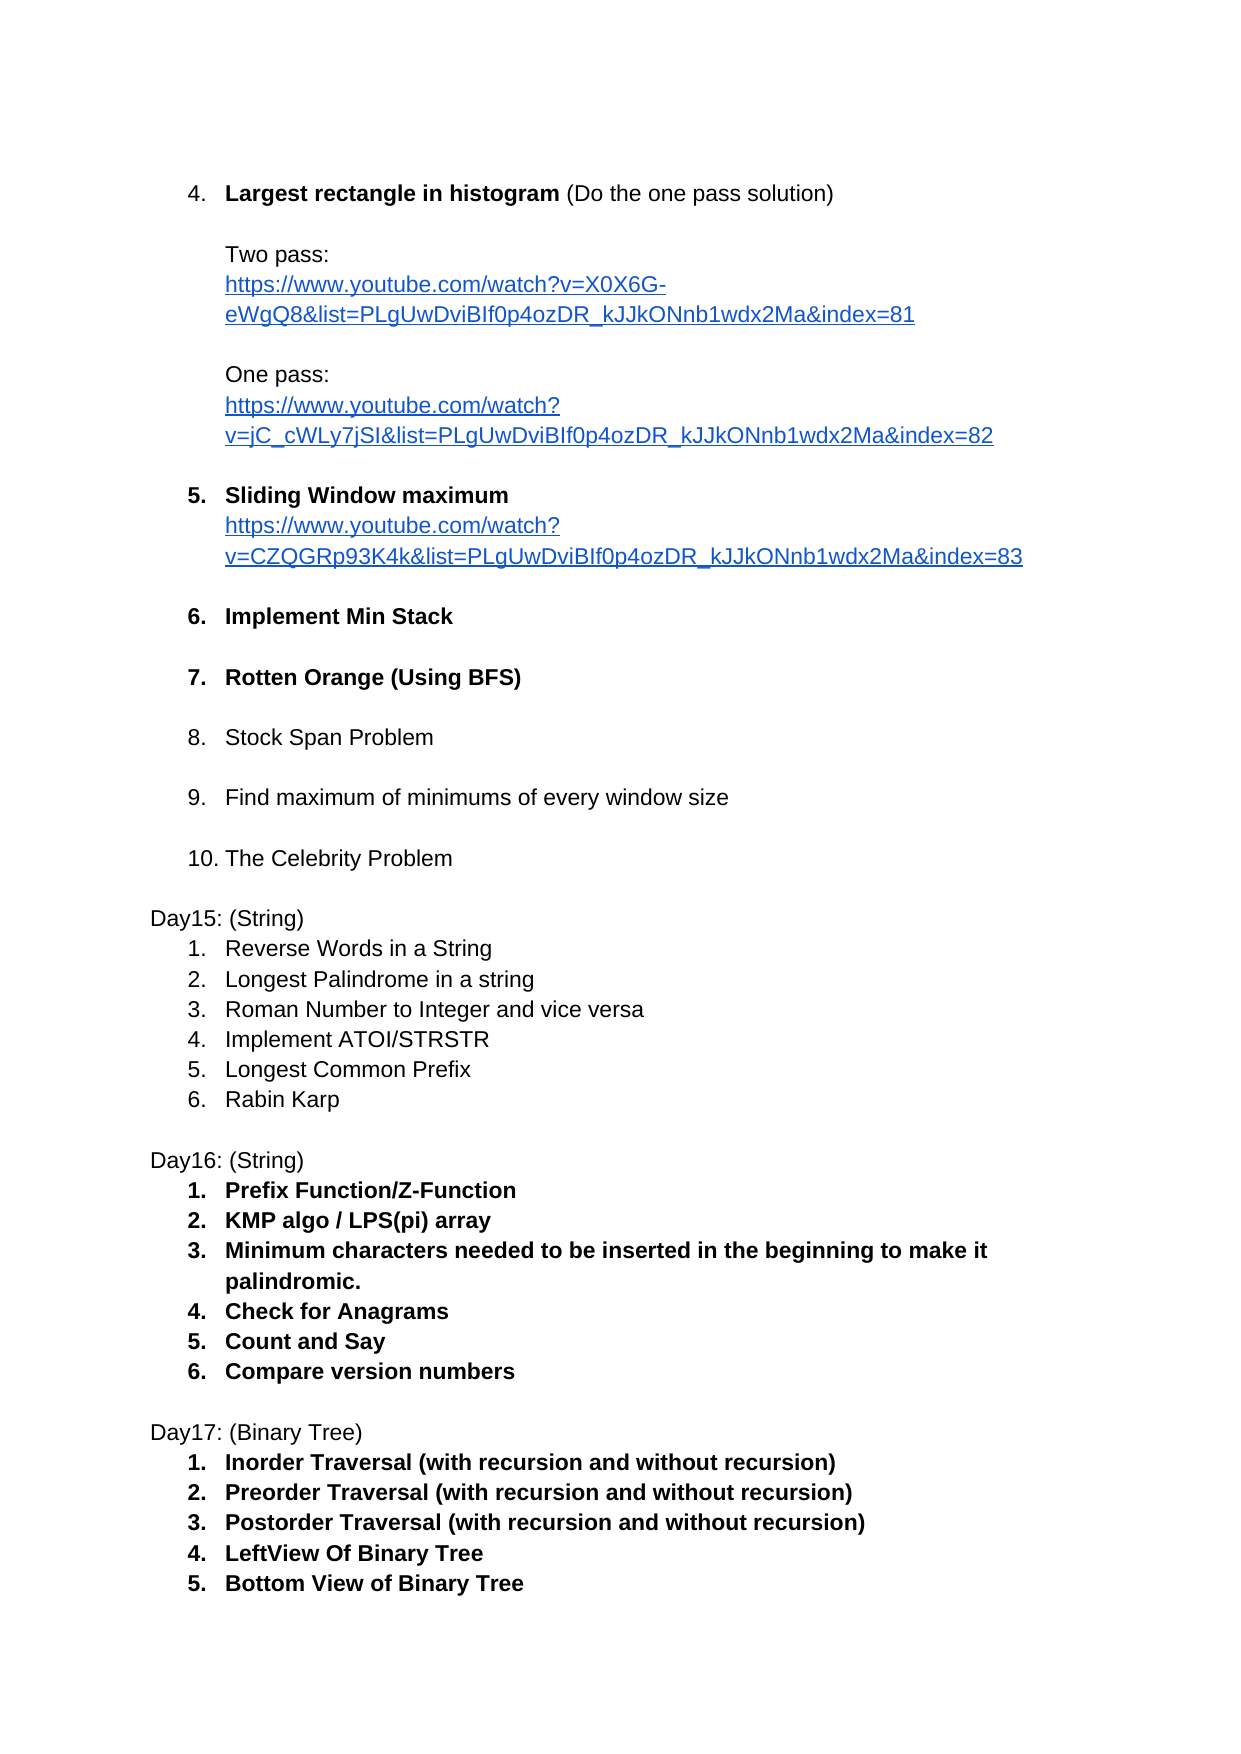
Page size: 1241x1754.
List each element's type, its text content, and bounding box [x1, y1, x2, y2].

text Day15: (String) [150, 905, 1090, 932]
list Compare version numbers [187, 1358, 1090, 1385]
text Day16: (String) [150, 1147, 1090, 1173]
list Find maximum of minimums of every window size [187, 784, 1090, 841]
list Rabin Karp [187, 1086, 1090, 1143]
list Check for Anagrams [187, 1298, 1090, 1324]
list Largest rectangle in histogram (Do the one pass solution) Two pass: https://www.youtube.com/watch?v=X0X6G-eWgQ8&list=PLgUwDviBIf0p4ozDR_kJJkONnb1wdx2Ma&index=81 One pass: https://www.youtube.com/watch?v=jC_cWLy7jSI&list=PLgUwDviBIf0p4ozDR_kJJkONnb1wdx2Ma&index=82 [187, 180, 1090, 478]
list Minimum characters needed to be inserted in the beginning to make it palindromic. [187, 1237, 1090, 1294]
list Implement Min Stack [187, 603, 1090, 660]
list Implement ATOI/STRSTR [187, 1026, 1090, 1052]
list Preorder Traversal (with recursion and without recursion) [187, 1479, 1090, 1506]
list LeftView Of Binary Tree [187, 1539, 1090, 1566]
list Longest Common Prefix [187, 1056, 1090, 1083]
list Bottom View of Binary Tree [187, 1570, 1090, 1596]
list Sliding Window maximum https://www.youtube.com/watch?v=CZQGRp93K4k&list=PLgUwDviBIf0p4ozDR_kJJkONnb1wdx2Ma&index=83 [187, 482, 1090, 599]
list Inorder Traversal (with recursion and without recursion) [187, 1449, 1090, 1475]
list Prefix Function/Z-Function [187, 1177, 1090, 1203]
list KMP algo / LPS(pi) array [187, 1207, 1090, 1234]
text Day17: (Binary Tree) [150, 1419, 1090, 1445]
list Roman Number to Integer and vice versa [187, 996, 1090, 1022]
list Postorder Traversal (with recursion and without recursion) [187, 1509, 1090, 1536]
list Stock Span Problem [187, 724, 1090, 781]
list The Celebrity Problem [187, 845, 1090, 871]
list Count and Say [187, 1328, 1090, 1354]
list Reverse Words in a String [187, 935, 1090, 962]
list Rotten Orange (Using BFS) [187, 663, 1090, 720]
list Longest Palindrome in a string [187, 966, 1090, 992]
